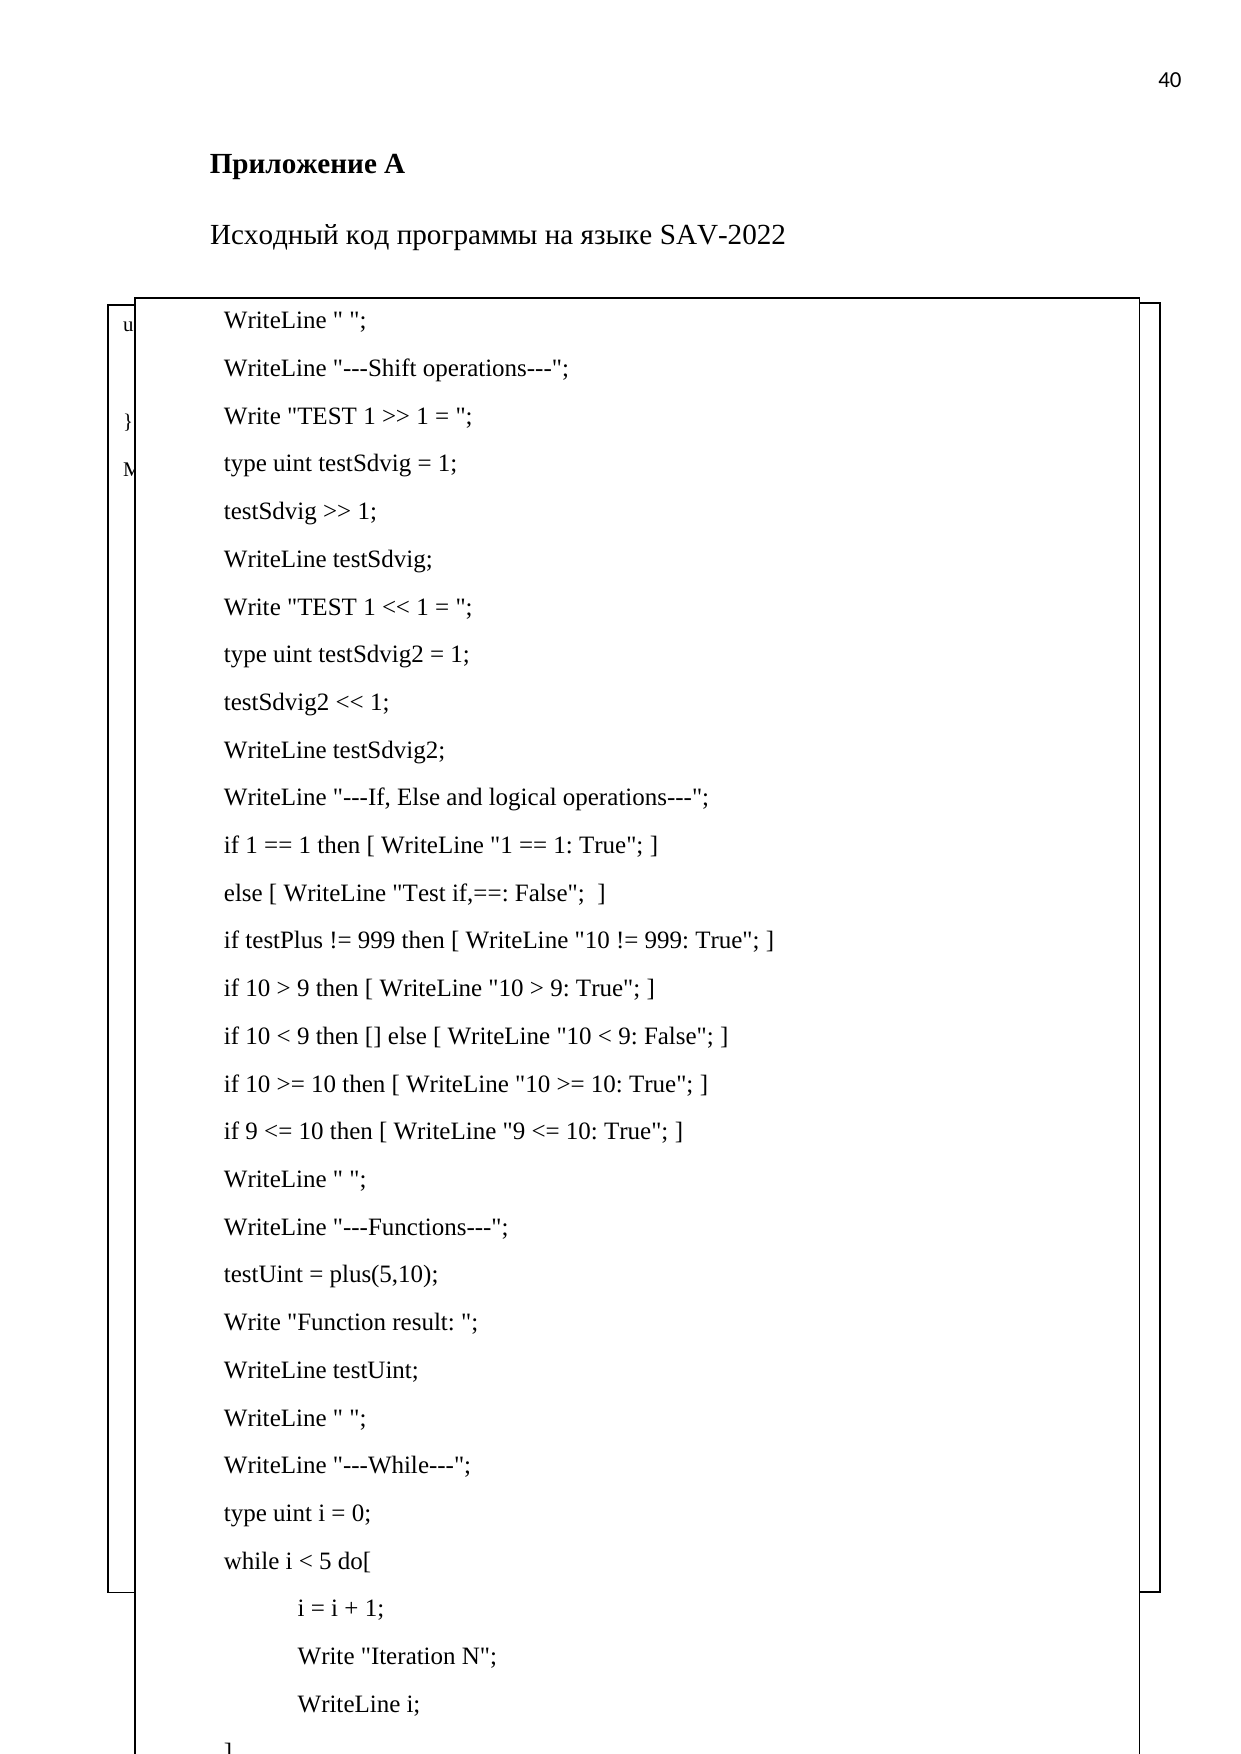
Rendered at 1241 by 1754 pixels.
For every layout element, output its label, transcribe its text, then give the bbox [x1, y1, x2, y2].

title Исходный код программы на языке SAV-2022 [136, 217, 1181, 251]
subtitle Приложение А [136, 146, 1181, 179]
